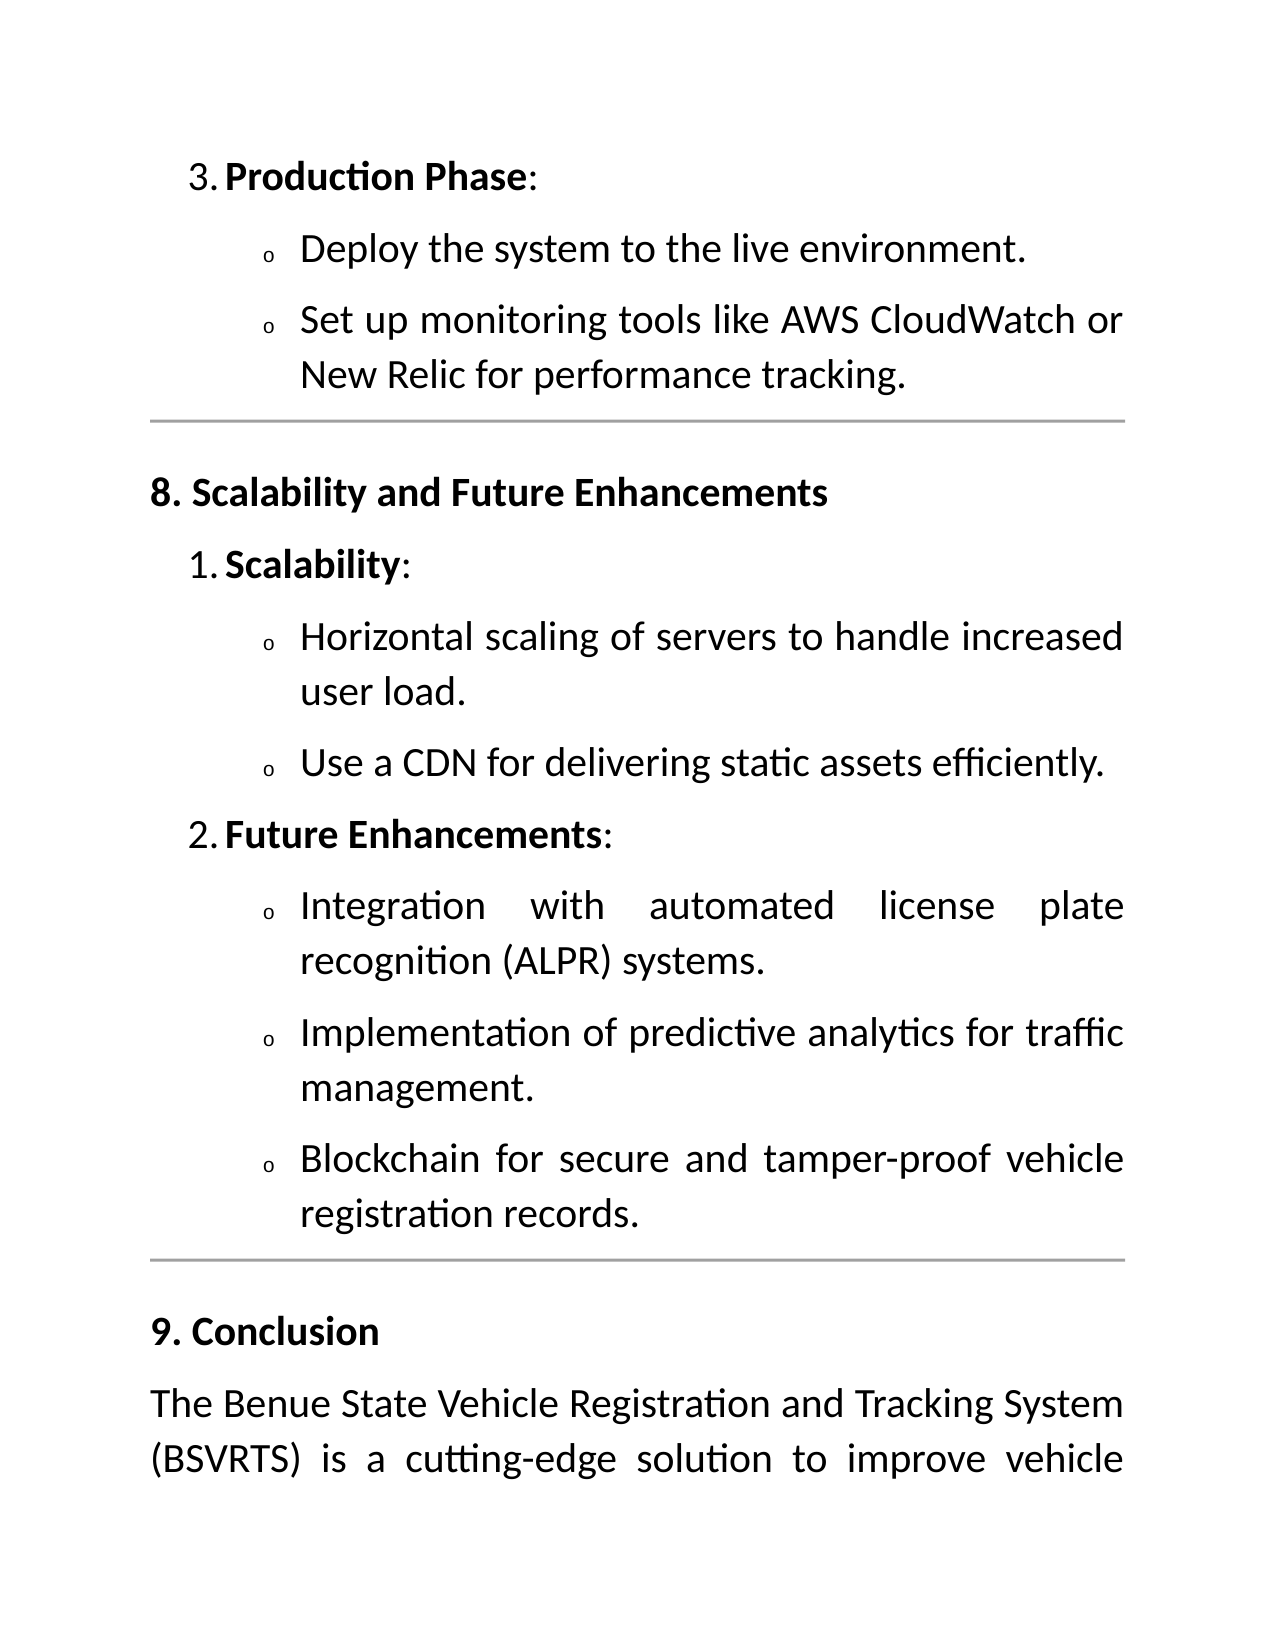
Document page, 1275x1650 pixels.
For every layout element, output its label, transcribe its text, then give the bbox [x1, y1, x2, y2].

list Integration with automated license plate recognition (ALPR) systems. [262, 879, 1125, 985]
list Blockchain for secure and tamper-proof vehicle registration records. [262, 1132, 1125, 1238]
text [150, 1377, 1125, 1483]
list Use a CDN for delivering static assets efficiently. [262, 736, 1125, 787]
list Scalability: [187, 538, 1125, 589]
list Set up monitoring tools like AWS CloudWatch or New Relic for performance tracking. [262, 293, 1125, 399]
text 9. Conclusion [150, 1305, 1125, 1356]
list Implementation of predictive analytics for traffic management. [262, 1006, 1125, 1111]
list Deploy the system to the live environment. [262, 222, 1125, 272]
list Future Enhancements: [187, 808, 1125, 858]
text 8. Scalability and Future Enhancements [150, 466, 1125, 517]
list Horizontal scaling of servers to handle increased user load. [262, 609, 1125, 715]
list Production Phase: [187, 150, 1125, 201]
